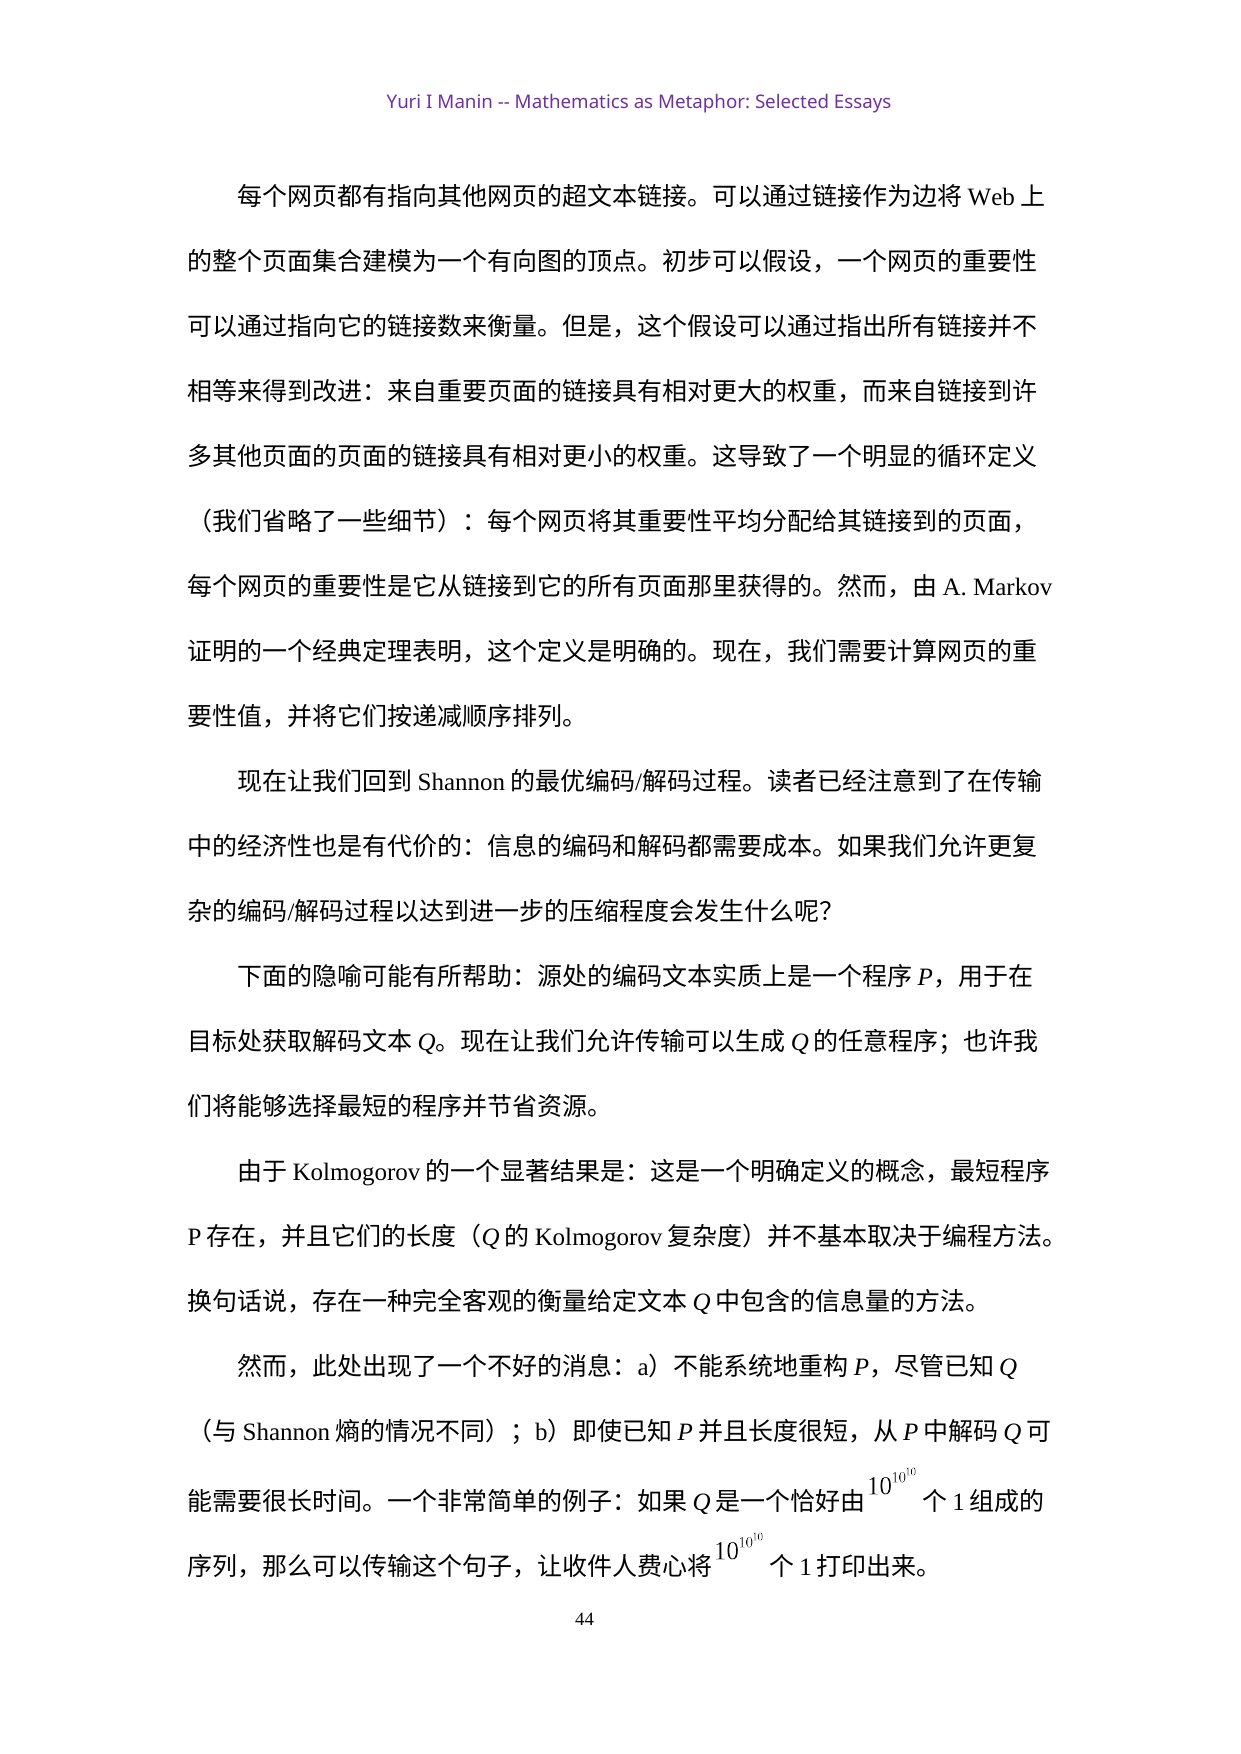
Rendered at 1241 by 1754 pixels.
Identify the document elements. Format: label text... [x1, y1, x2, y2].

text 现在让我们回到Shannon的最优编码/解码过程。读者已经注意到了在传输中的经济性也是有代价的：信息的编码和解码都需要成本。如果我们允许更复杂的编码/解码过程以达到进一步的压缩程度会发生什么呢？ [187, 747, 1053, 942]
text 然而，此处出现了一个不好的消息：a）不能系统地重构Ρ，尽管已知Q（与Shannon熵的情况不同）；b）即使已知Ρ并且长度很短，从Ρ中解码Q可能需要很长时间。一个非常简单的例子：如果Q是一个恰好由个1组成的序列，那么可以传输这个句子，让收件人费心将个1打印出来。 [187, 1332, 1053, 1592]
text 每个网页都有指向其他网页的超文本链接。可以通过链接作为边将Web上的整个页面集合建模为一个有向图的顶点。初步可以假设，一个网页的重要性可以通过指向它的链接数来衡量。但是，这个假设可以通过指出所有链接并不相等来得到改进：来自重要页面的链接具有相对更大的权重，而来自链接到许多其他页面的页面的链接具有相对更小的权重。这导致了一个明显的循环定义（我们省略了一些细节）：每个网页将其重要性平均分配给其链接到的页面，每个网页的重要性是它从链接到它的所有页面那里获得的。然而，由A. Markov证明的一个经典定理表明，这个定义是明确的。现在，我们需要计算网页的重要性值，并将它们按递减顺序排列。 [187, 162, 1053, 747]
text 下面的隐喻可能有所帮助：源处的编码文本实质上是一个程序Ρ，用于在目标处获取解码文本Q。现在让我们允许传输可以生成Q的任意程序；也许我们将能够选择最短的程序并节省资源。 [187, 942, 1053, 1137]
text 由于Kolmogorov的一个显著结果是：这是一个明确定义的概念，最短程序Ρ存在，并且它们的长度（Q的Kolmogorov复杂度）并不基本取决于编程方法。换句话说，存在一种完全客观的衡量给定文本Q中包含的信息量的方法。 [187, 1137, 1053, 1332]
